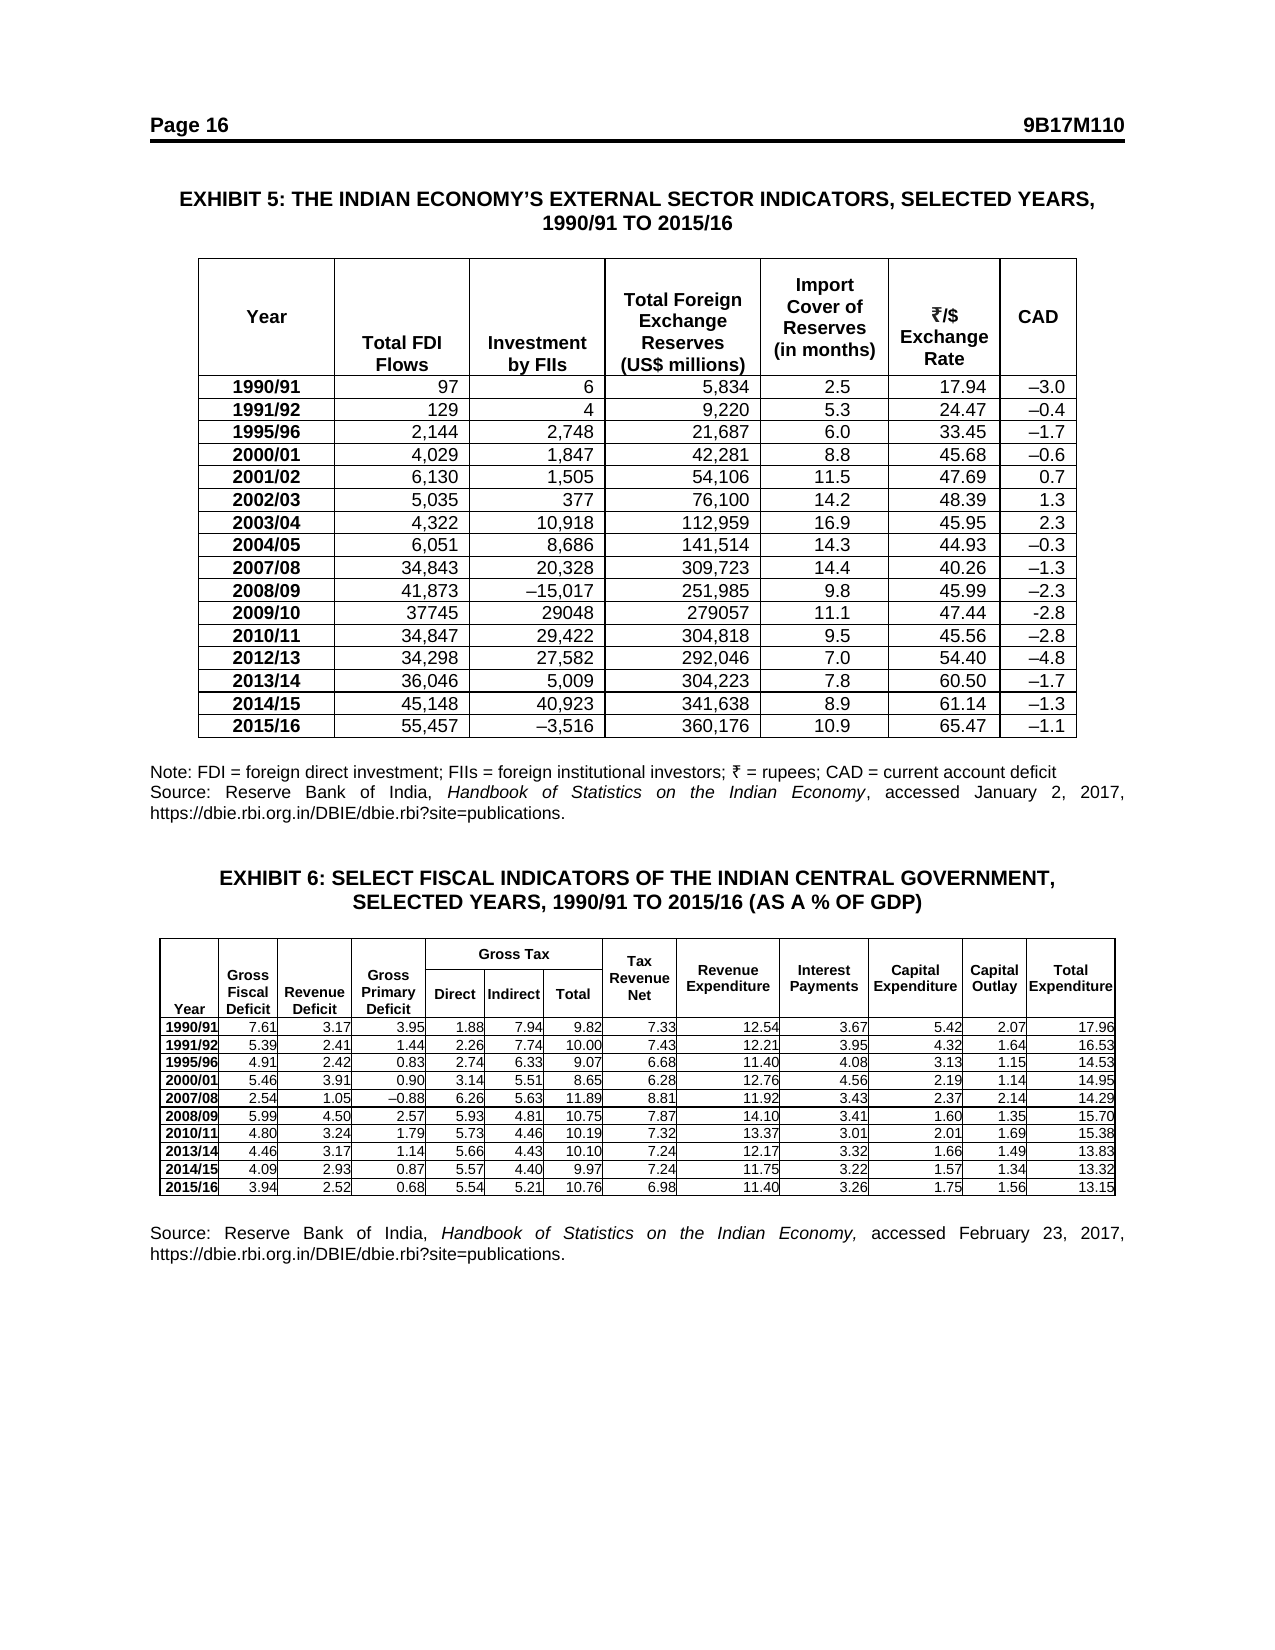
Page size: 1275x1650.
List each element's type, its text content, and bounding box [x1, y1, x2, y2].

table_cell 0.7 [1001, 466, 1076, 488]
table_cell 2014/15 [199, 693, 334, 714]
table_cell 41,873 [335, 579, 469, 601]
table_cell 1,847 [470, 444, 604, 465]
table_header Investment by FIIs [470, 259, 604, 375]
table_cell 47.69 [889, 466, 999, 488]
table_cell -2.8 [1001, 602, 1076, 623]
table_cell 5.93 [426, 1108, 484, 1124]
table_cell 9.8 [761, 579, 888, 601]
table_cell 2.74 [426, 1054, 484, 1071]
table_cell 14.3 [761, 534, 888, 556]
table_cell 4.09 [219, 1161, 277, 1178]
table_cell 14.53 [1027, 1054, 1114, 1071]
table_cell 2.37 [869, 1090, 962, 1106]
text Source: Reserve Bank of India, Handbook of Statistics on the Indian Economy, accessed January 2, 2017, https://dbie.rbi.org.in/DBIE/dbie.rbi?site=publications. [150, 782, 1125, 823]
table_cell 2.14 [963, 1090, 1026, 1106]
table_cell 8.81 [603, 1090, 676, 1106]
table_cell 12.17 [677, 1143, 779, 1160]
table_header Revenue Expenditure [677, 939, 779, 1017]
table_cell 6,051 [335, 534, 469, 556]
table_cell 1.44 [352, 1036, 425, 1053]
table_header Gross Fiscal Deficit [219, 939, 277, 1017]
table_cell 0.68 [352, 1179, 425, 1195]
table_cell 2008/09 [199, 579, 334, 601]
table_cell 2000/01 [199, 444, 334, 465]
table_cell 0.90 [352, 1072, 425, 1088]
table_cell 1990/91 [199, 376, 334, 397]
table_header Year [199, 259, 334, 375]
table_cell 11.40 [677, 1179, 779, 1195]
table_cell 2014/15 [161, 1161, 218, 1178]
table_cell 112,959 [606, 512, 760, 533]
table_cell 6,130 [335, 466, 469, 488]
table_cell 6.0 [761, 421, 888, 443]
table_cell 24.47 [889, 399, 999, 420]
table_cell 7.8 [761, 670, 888, 691]
table_cell –0.3 [1001, 534, 1076, 556]
table_cell 21,687 [606, 421, 760, 443]
table_cell 4.91 [219, 1054, 277, 1071]
table_cell 6.68 [603, 1054, 676, 1071]
table_cell 12.54 [677, 1018, 779, 1035]
table_cell 76,100 [606, 489, 760, 511]
table_cell 10.9 [761, 715, 888, 737]
table_header Gross Primary Deficit [352, 939, 425, 1017]
table_cell 2,748 [470, 421, 604, 443]
table_cell 1.69 [963, 1125, 1026, 1142]
table_cell 6.26 [426, 1090, 484, 1106]
table_cell 48.39 [889, 489, 999, 511]
table_cell 5.39 [219, 1036, 277, 1053]
table_cell 7.43 [603, 1036, 676, 1053]
table_cell 8.8 [761, 444, 888, 465]
subtitle EXHIBIT 6: SELECT FISCAL INDICATORS OF THE indian CENTRAL GOVERNMENT, [150, 866, 1125, 890]
table_cell 1990/91 [161, 1018, 218, 1035]
table_cell 13.83 [1027, 1143, 1114, 1160]
text Source: Reserve Bank of India, Handbook of Statistics on the Indian Economy, accessed February 23, 2017, https://dbie.rbi.org.in/DBIE/dbie.rbi?site=publications. [150, 1223, 1125, 1264]
table_cell 5.54 [426, 1179, 484, 1195]
table_cell 3.13 [869, 1054, 962, 1071]
table_cell –1.1 [1001, 715, 1076, 737]
table_cell 7.94 [485, 1018, 543, 1035]
table_cell 10.75 [544, 1108, 602, 1124]
table_cell 4 [470, 399, 604, 420]
table_cell 6.28 [603, 1072, 676, 1088]
table_cell 1.05 [278, 1090, 351, 1106]
table_cell 2.01 [869, 1125, 962, 1142]
table_cell 309,723 [606, 557, 760, 578]
table_cell 2002/03 [199, 489, 334, 511]
table_cell 3.14 [426, 1072, 484, 1088]
table_cell 42,281 [606, 444, 760, 465]
table_cell –2.3 [1001, 579, 1076, 601]
table_cell 2.42 [278, 1054, 351, 1071]
table_cell 29,422 [470, 625, 604, 646]
table_cell Total [544, 970, 602, 1017]
table_cell –1.3 [1001, 693, 1076, 714]
table_cell 6 [470, 376, 604, 397]
table_cell 4.56 [780, 1072, 868, 1088]
table_cell Indirect [485, 970, 543, 1017]
table_cell 65.47 [889, 715, 999, 737]
table_cell 45.99 [889, 579, 999, 601]
table_header Interest Payments [780, 939, 868, 1017]
table_cell –1.7 [1001, 421, 1076, 443]
table_cell 360,176 [606, 715, 760, 737]
table_cell 5.42 [869, 1018, 962, 1035]
table_cell 1.56 [963, 1179, 1026, 1195]
table_cell 37745 [335, 602, 469, 623]
table_cell 1.66 [869, 1143, 962, 1160]
table_cell 61.14 [889, 693, 999, 714]
table_cell –0.88 [352, 1090, 425, 1106]
table_cell 9.97 [544, 1161, 602, 1178]
table_cell 8,686 [470, 534, 604, 556]
table_header Import Cover of Reserves (in months) [761, 259, 888, 375]
table_cell 10.00 [544, 1036, 602, 1053]
table_cell 45.95 [889, 512, 999, 533]
table_cell 7.32 [603, 1125, 676, 1142]
table_cell 2.52 [278, 1179, 351, 1195]
table_cell 17.96 [1027, 1018, 1114, 1035]
table_cell 13.32 [1027, 1161, 1114, 1178]
table_cell 7.61 [219, 1018, 277, 1035]
table_cell 40,923 [470, 693, 604, 714]
table_cell 5.51 [485, 1072, 543, 1088]
table_cell 2015/16 [199, 715, 334, 737]
table_cell 2013/14 [199, 670, 334, 691]
table_cell 54.40 [889, 647, 999, 669]
table_cell 5.99 [219, 1108, 277, 1124]
table_cell 36,046 [335, 670, 469, 691]
table_cell 14.95 [1027, 1072, 1114, 1088]
table_cell 4,029 [335, 444, 469, 465]
table_cell 2.3 [1001, 512, 1076, 533]
table_cell 20,328 [470, 557, 604, 578]
table_cell 34,847 [335, 625, 469, 646]
table_cell 45.68 [889, 444, 999, 465]
table_cell 2000/01 [161, 1072, 218, 1088]
table_cell 15.38 [1027, 1125, 1114, 1142]
table_cell 33.45 [889, 421, 999, 443]
table_cell 2.5 [761, 376, 888, 397]
table_cell –3,516 [470, 715, 604, 737]
table_cell 1991/92 [161, 1036, 218, 1053]
table_cell 34,298 [335, 647, 469, 669]
table_header Total FDI Flows [335, 259, 469, 375]
table_cell 7.74 [485, 1036, 543, 1053]
table_header Tax Revenue Net [603, 939, 676, 1017]
table_cell 1.75 [869, 1179, 962, 1195]
table_cell 12.76 [677, 1072, 779, 1088]
table_cell 6.98 [603, 1179, 676, 1195]
table_cell 2.41 [278, 1036, 351, 1053]
table_cell 3.94 [219, 1179, 277, 1195]
table_cell 16.53 [1027, 1036, 1114, 1053]
table_cell 7.87 [603, 1108, 676, 1124]
table_cell 7.33 [603, 1018, 676, 1035]
table_cell 2.07 [963, 1018, 1026, 1035]
table_cell 2004/05 [199, 534, 334, 556]
table_cell 17.94 [889, 376, 999, 397]
table_cell 11.89 [544, 1090, 602, 1106]
table_cell 3.01 [780, 1125, 868, 1142]
table_cell 5.73 [426, 1125, 484, 1142]
table_header Year [161, 939, 218, 1017]
table_cell 2,144 [335, 421, 469, 443]
table_cell Direct [426, 970, 484, 1017]
table_cell –0.6 [1001, 444, 1076, 465]
table_cell 9,220 [606, 399, 760, 420]
table_cell 304,223 [606, 670, 760, 691]
table_cell 1.14 [352, 1143, 425, 1160]
table_cell –1.3 [1001, 557, 1076, 578]
table_cell 5.63 [485, 1090, 543, 1106]
table_cell 7.24 [603, 1161, 676, 1178]
table_cell 279057 [606, 602, 760, 623]
table_cell 60.50 [889, 670, 999, 691]
text Note: FDI = foreign direct investment; FIIs = foreign institutional investors; ₹ = rupees; CAD = current account deficit [150, 762, 1125, 782]
table_cell 3.17 [278, 1143, 351, 1160]
table_cell 4.50 [278, 1108, 351, 1124]
table_cell 3.26 [780, 1179, 868, 1195]
table_cell 5.3 [761, 399, 888, 420]
table_cell 1.14 [963, 1072, 1026, 1088]
table_cell 4.46 [485, 1125, 543, 1142]
table_cell 4.43 [485, 1143, 543, 1160]
table_cell 1.79 [352, 1125, 425, 1142]
table_cell 3.43 [780, 1090, 868, 1106]
table_cell 2001/02 [199, 466, 334, 488]
table_cell 1995/96 [161, 1054, 218, 1071]
table_header Capital Outlay [963, 939, 1026, 1017]
table_cell 1.35 [963, 1108, 1026, 1124]
table_cell 1,505 [470, 466, 604, 488]
table_cell 12.21 [677, 1036, 779, 1053]
table_cell 34,843 [335, 557, 469, 578]
table_cell 5,009 [470, 670, 604, 691]
table_cell 0.83 [352, 1054, 425, 1071]
table_cell 4.32 [869, 1036, 962, 1053]
table_cell 97 [335, 376, 469, 397]
table_cell 4.81 [485, 1108, 543, 1124]
table_cell 11.1 [761, 602, 888, 623]
table_cell 11.75 [677, 1161, 779, 1178]
table_cell 2015/16 [161, 1179, 218, 1195]
table_cell 2012/13 [199, 647, 334, 669]
table_cell 10.10 [544, 1143, 602, 1160]
table_cell 1995/96 [199, 421, 334, 443]
table_cell 1.60 [869, 1108, 962, 1124]
table_cell 16.9 [761, 512, 888, 533]
table_cell 2007/08 [199, 557, 334, 578]
table_cell 2.19 [869, 1072, 962, 1088]
table_cell 129 [335, 399, 469, 420]
table_cell 1.64 [963, 1036, 1026, 1053]
table_cell 5.57 [426, 1161, 484, 1178]
table_cell 8.65 [544, 1072, 602, 1088]
table_cell 3.67 [780, 1018, 868, 1035]
table_cell 5.66 [426, 1143, 484, 1160]
table_cell –1.7 [1001, 670, 1076, 691]
table_cell 4,322 [335, 512, 469, 533]
table_cell 2009/10 [199, 602, 334, 623]
table_cell 0.87 [352, 1161, 425, 1178]
table_header Gross Tax [426, 939, 602, 969]
table_cell 3.24 [278, 1125, 351, 1142]
table_cell 9.82 [544, 1018, 602, 1035]
table_cell 4.08 [780, 1054, 868, 1071]
table_cell 14.4 [761, 557, 888, 578]
table_cell 5.46 [219, 1072, 277, 1088]
table_cell 141,514 [606, 534, 760, 556]
table_cell 55,457 [335, 715, 469, 737]
table_cell 6.33 [485, 1054, 543, 1071]
table_cell 1.57 [869, 1161, 962, 1178]
table_cell 3.91 [278, 1072, 351, 1088]
table_cell 15.70 [1027, 1108, 1114, 1124]
table_cell 47.44 [889, 602, 999, 623]
table_cell 29048 [470, 602, 604, 623]
table_cell 8.9 [761, 693, 888, 714]
table_cell 27,582 [470, 647, 604, 669]
table_cell 7.24 [603, 1143, 676, 1160]
table_cell 2007/08 [161, 1090, 218, 1106]
table_cell 14.29 [1027, 1090, 1114, 1106]
table_cell 44.93 [889, 534, 999, 556]
table_cell 3.95 [780, 1036, 868, 1053]
table_cell 54,106 [606, 466, 760, 488]
table_cell 45.56 [889, 625, 999, 646]
table_cell 5,035 [335, 489, 469, 511]
table_cell 10.19 [544, 1125, 602, 1142]
table_cell 11.92 [677, 1090, 779, 1106]
subtitle EXHIBIT 5: The Indian economy’s EXTERNAL SECTOR INDICATORS, selected years, 1990/91 to 2015/16 [150, 186, 1125, 234]
table_header Revenue Deficit [278, 939, 351, 1017]
table_cell 292,046 [606, 647, 760, 669]
table_cell –4.8 [1001, 647, 1076, 669]
table_cell 11.40 [677, 1054, 779, 1071]
table_cell 304,818 [606, 625, 760, 646]
table_cell 10,918 [470, 512, 604, 533]
table_cell 14.10 [677, 1108, 779, 1124]
table_cell 1.49 [963, 1143, 1026, 1160]
table_cell 10.76 [544, 1179, 602, 1195]
table_cell 1.15 [963, 1054, 1026, 1071]
table_cell 251,985 [606, 579, 760, 601]
table_header CAD [1001, 259, 1076, 375]
table_cell 2010/11 [161, 1125, 218, 1142]
table_cell 2010/11 [199, 625, 334, 646]
table_cell 2013/14 [161, 1143, 218, 1160]
subtitle selected years, 1990/91 to 2015/16 (AS A % OF GDP) [150, 890, 1125, 914]
table_cell 341,638 [606, 693, 760, 714]
table_cell 14.2 [761, 489, 888, 511]
table_cell 4.40 [485, 1161, 543, 1178]
table_cell 5,834 [606, 376, 760, 397]
table_cell 2.54 [219, 1090, 277, 1106]
table_cell 13.37 [677, 1125, 779, 1142]
table_header ₹/$ Exchange Rate [889, 259, 999, 375]
table_cell –15,017 [470, 579, 604, 601]
table_cell 2.26 [426, 1036, 484, 1053]
table_cell 3.41 [780, 1108, 868, 1124]
table_cell 45,148 [335, 693, 469, 714]
table_cell –0.4 [1001, 399, 1076, 420]
table_cell 2003/04 [199, 512, 334, 533]
table_cell 9.07 [544, 1054, 602, 1071]
table_cell 1991/92 [199, 399, 334, 420]
table_cell –2.8 [1001, 625, 1076, 646]
table_cell 5.21 [485, 1179, 543, 1195]
table_cell 2008/09 [161, 1108, 218, 1124]
table_cell 2.57 [352, 1108, 425, 1124]
table_cell 4.80 [219, 1125, 277, 1142]
table_cell 40.26 [889, 557, 999, 578]
table_header Total Foreign Exchange Reserves (US$ millions) [606, 259, 760, 375]
table_cell 7.0 [761, 647, 888, 669]
table_cell 3.95 [352, 1018, 425, 1035]
table_header Total Expenditure [1027, 939, 1114, 1017]
table_cell 4.46 [219, 1143, 277, 1160]
table_cell 13.15 [1027, 1179, 1114, 1195]
table_cell 3.22 [780, 1161, 868, 1178]
table_cell 2.93 [278, 1161, 351, 1178]
table_cell 11.5 [761, 466, 888, 488]
table_cell –3.0 [1001, 376, 1076, 397]
table_cell 1.88 [426, 1018, 484, 1035]
table_cell 3.17 [278, 1018, 351, 1035]
table_header Capital Expenditure [869, 939, 962, 1017]
table_cell 1.3 [1001, 489, 1076, 511]
table_cell 1.34 [963, 1161, 1026, 1178]
table_cell 3.32 [780, 1143, 868, 1160]
table_cell 9.5 [761, 625, 888, 646]
table_cell 377 [470, 489, 604, 511]
